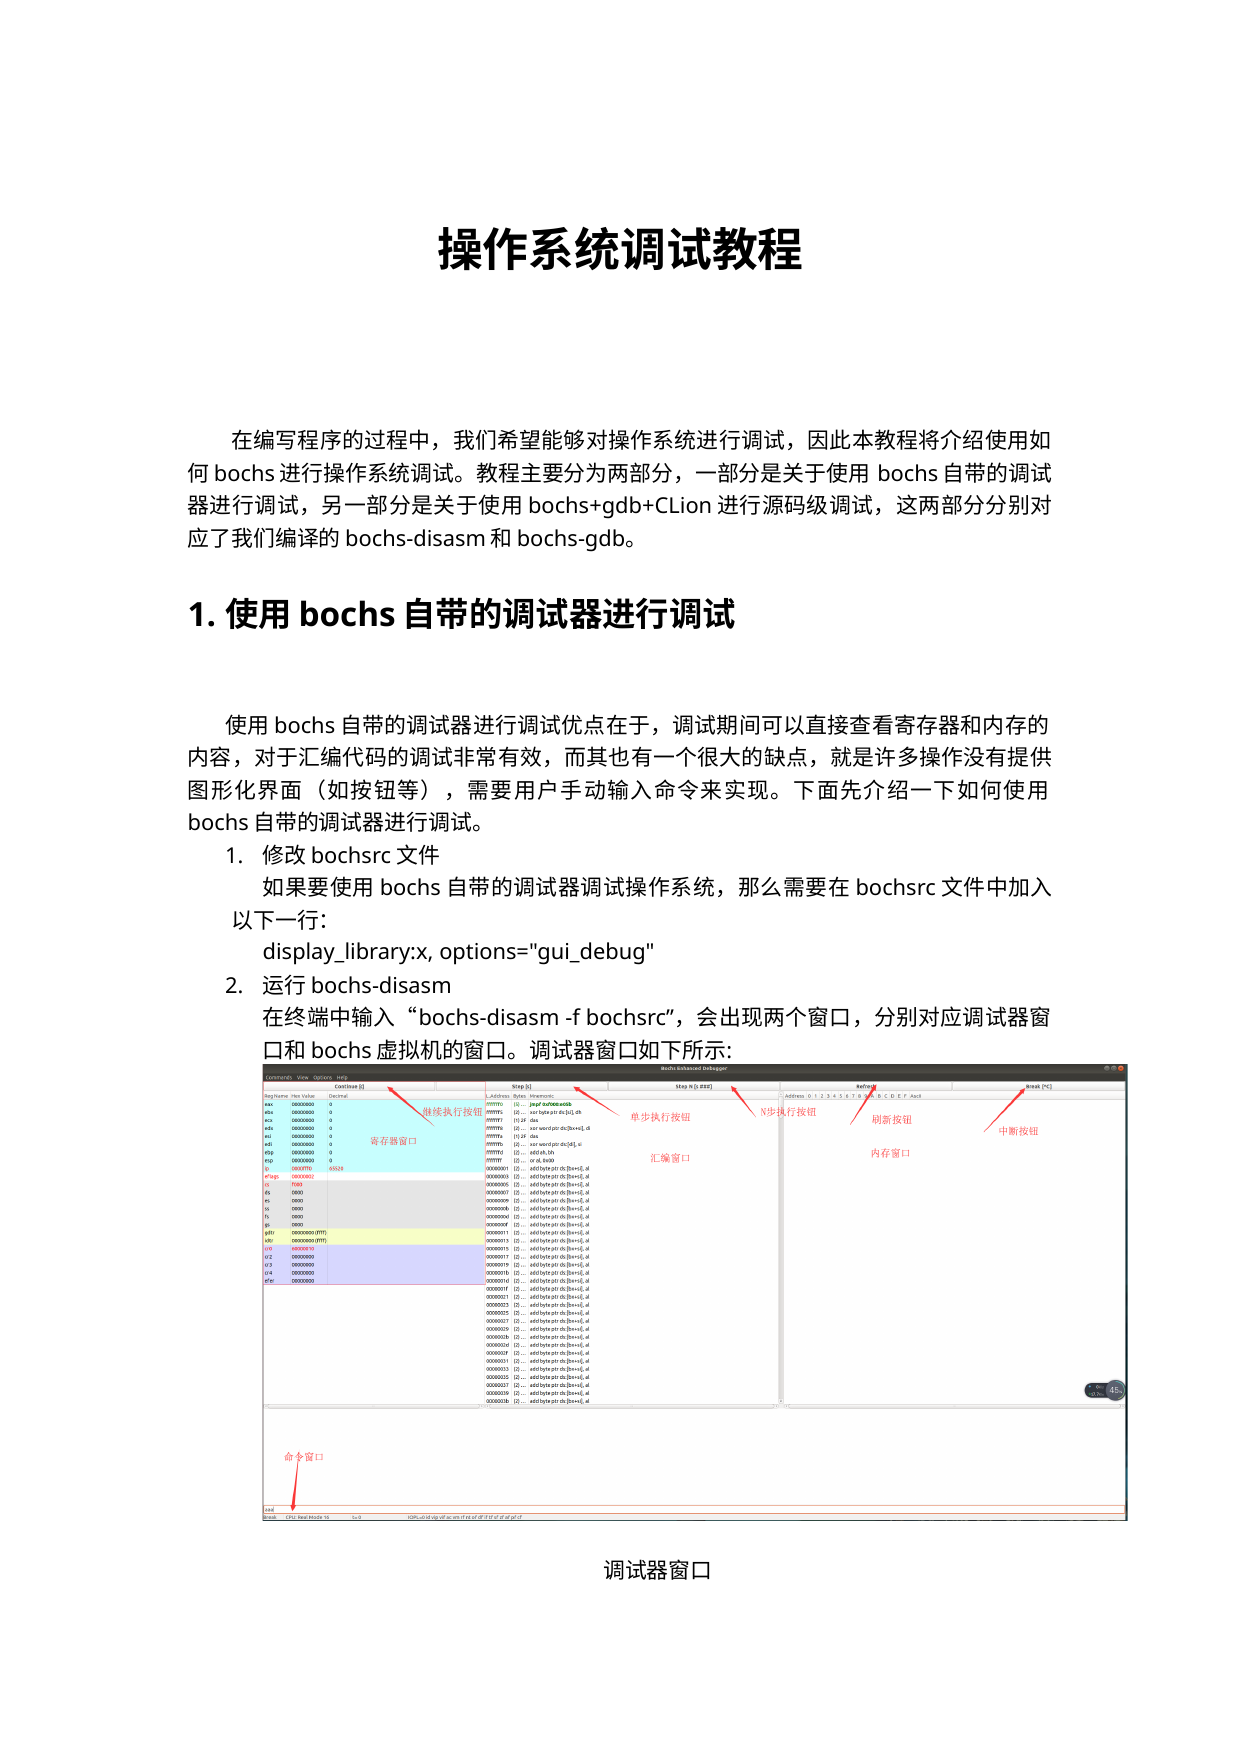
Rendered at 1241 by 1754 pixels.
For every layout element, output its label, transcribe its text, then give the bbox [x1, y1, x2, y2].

text 使用bochs自带的调试器进行调试优点在于，调试期间可以直接查看寄存器和内存的内容，对于汇编代码的调试非常有效，而其也有一个很大的缺点，就是许多操作没有提供图形化界面（如按钮等），需要用户手动输入命令来实现。下面先介绍一下如何使用bochs自带的调试器进行调试。 [187, 707, 1053, 837]
text 如果要使用bochs自带的调试器调试操作系统，那么需要在bochsrc文件中加入以下一行： [231, 870, 1053, 935]
text 在编写程序的过程中，我们希望能够对操作系统进行调试，因此本教程将介绍使用如何bochs进行操作系统调试。教程主要分为两部分，一部分是关于使用bochs自带的调试器进行调试，另一部分是关于使用bochs+gdb+CLion进行源码级调试，这两部分分别对应了我们编译的bochs-disasm和bochs-gdb。 [187, 423, 1053, 553]
list 运行bochs-disasm [225, 967, 1053, 1000]
subtitle 使用bochs自带的调试器进行调试 [187, 580, 1053, 645]
list 修改bochsrc 文件 [225, 837, 1053, 870]
list 在终端中输入“bochs-disasm -f bochsrc”，会出现两个窗口，分别对应调试器窗口和bochs虚拟机的窗口。调试器窗口如下所示: [262, 1000, 1053, 1064]
picture [262, 1064, 1128, 1521]
subtitle 操作系统调试教程 [187, 197, 1053, 295]
list 调试器窗口 [262, 1552, 1053, 1585]
text display_library:x, options="gui_debug" [231, 935, 1053, 967]
